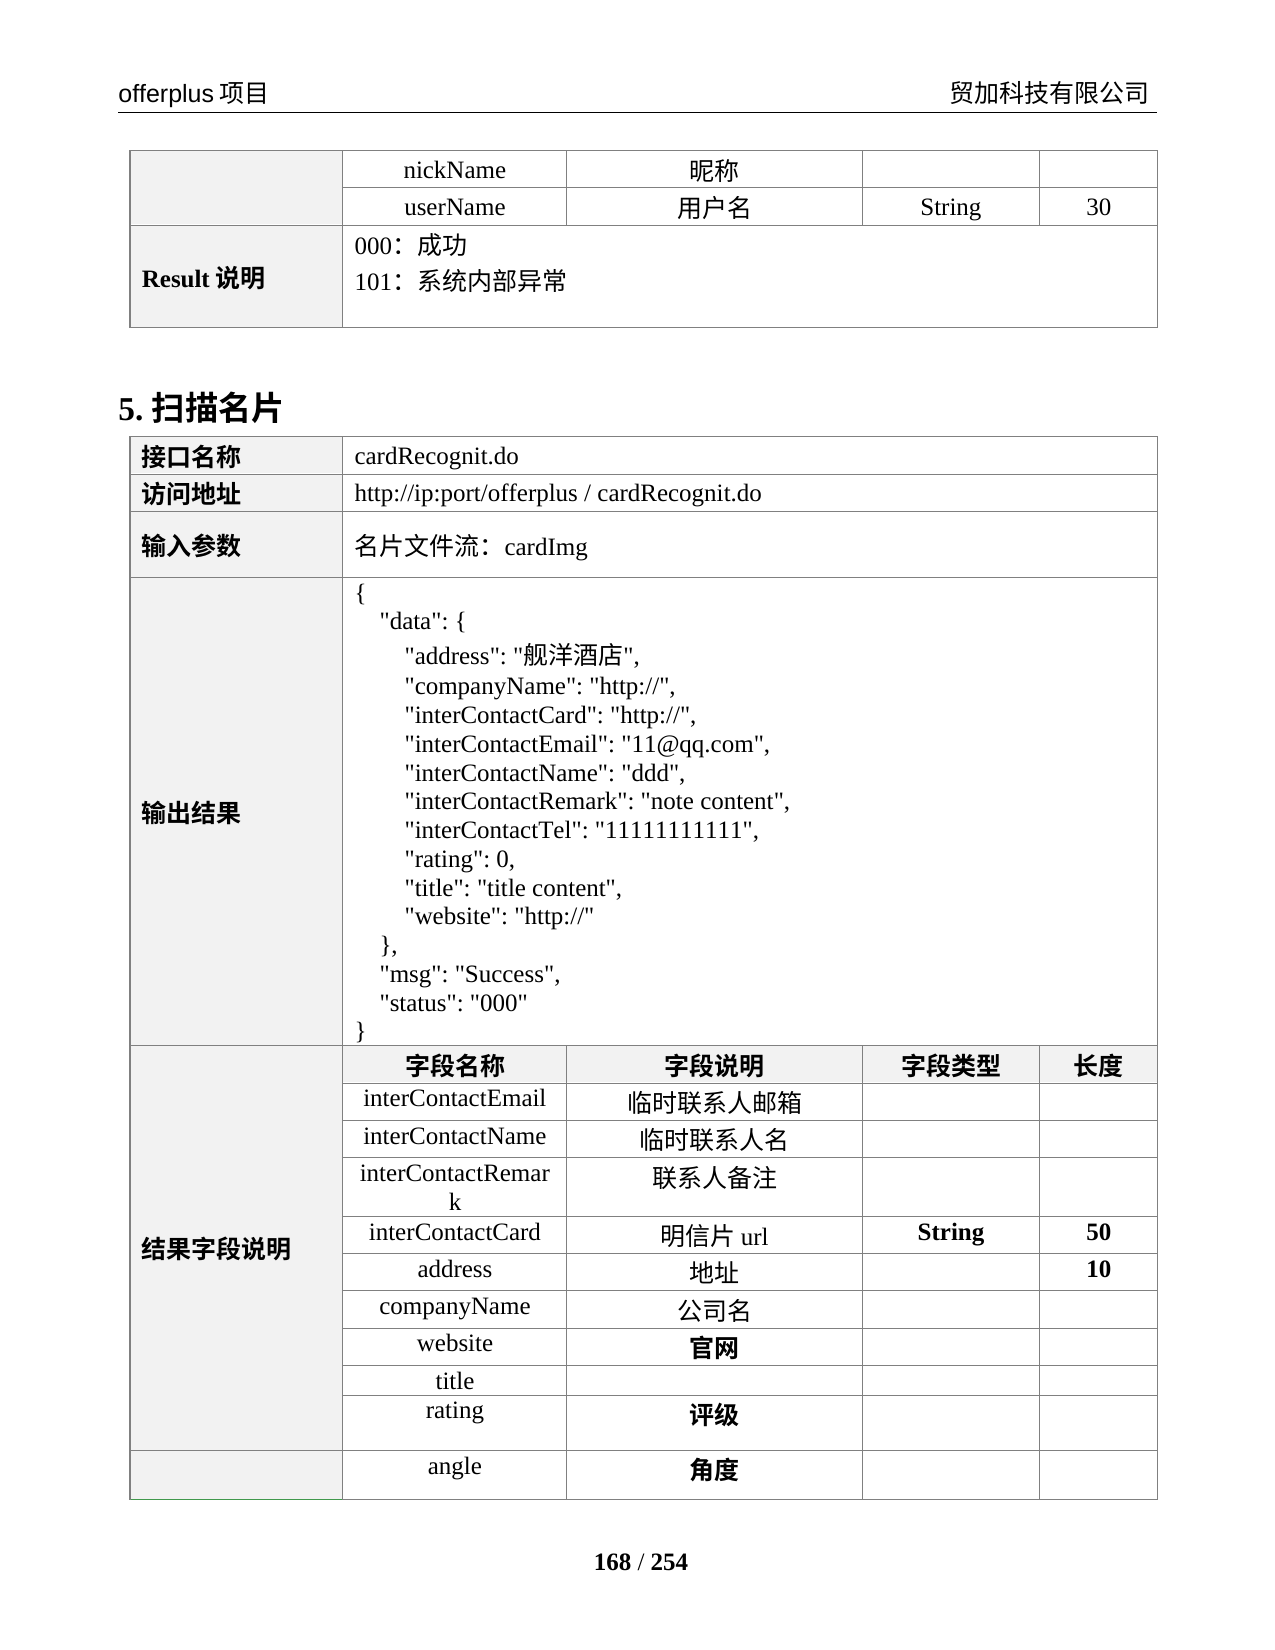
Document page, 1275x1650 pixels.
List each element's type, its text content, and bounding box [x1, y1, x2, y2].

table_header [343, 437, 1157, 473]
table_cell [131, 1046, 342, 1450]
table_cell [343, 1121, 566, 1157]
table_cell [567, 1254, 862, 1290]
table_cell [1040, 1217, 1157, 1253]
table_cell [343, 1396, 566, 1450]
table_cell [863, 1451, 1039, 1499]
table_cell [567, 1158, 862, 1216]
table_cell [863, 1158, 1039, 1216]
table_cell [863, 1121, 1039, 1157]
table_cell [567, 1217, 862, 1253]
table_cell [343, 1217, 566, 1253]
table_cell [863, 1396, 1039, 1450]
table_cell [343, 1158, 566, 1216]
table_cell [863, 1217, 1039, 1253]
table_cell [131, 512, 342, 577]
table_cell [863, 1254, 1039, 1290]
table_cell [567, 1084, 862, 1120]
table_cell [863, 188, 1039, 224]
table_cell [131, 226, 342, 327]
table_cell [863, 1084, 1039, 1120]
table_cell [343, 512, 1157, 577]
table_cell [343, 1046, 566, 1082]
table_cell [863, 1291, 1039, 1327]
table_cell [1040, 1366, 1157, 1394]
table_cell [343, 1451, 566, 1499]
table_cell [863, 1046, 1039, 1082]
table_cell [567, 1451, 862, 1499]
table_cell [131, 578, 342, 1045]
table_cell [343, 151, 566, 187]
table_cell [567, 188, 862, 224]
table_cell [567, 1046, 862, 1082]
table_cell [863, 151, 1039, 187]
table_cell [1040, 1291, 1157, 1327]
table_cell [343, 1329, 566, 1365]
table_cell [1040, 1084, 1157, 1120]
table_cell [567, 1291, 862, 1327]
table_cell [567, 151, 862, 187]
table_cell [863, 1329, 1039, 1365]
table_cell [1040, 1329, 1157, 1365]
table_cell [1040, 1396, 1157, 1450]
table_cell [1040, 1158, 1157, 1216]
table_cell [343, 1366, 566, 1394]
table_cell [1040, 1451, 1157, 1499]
subtitle 扫描名片 [118, 382, 1157, 430]
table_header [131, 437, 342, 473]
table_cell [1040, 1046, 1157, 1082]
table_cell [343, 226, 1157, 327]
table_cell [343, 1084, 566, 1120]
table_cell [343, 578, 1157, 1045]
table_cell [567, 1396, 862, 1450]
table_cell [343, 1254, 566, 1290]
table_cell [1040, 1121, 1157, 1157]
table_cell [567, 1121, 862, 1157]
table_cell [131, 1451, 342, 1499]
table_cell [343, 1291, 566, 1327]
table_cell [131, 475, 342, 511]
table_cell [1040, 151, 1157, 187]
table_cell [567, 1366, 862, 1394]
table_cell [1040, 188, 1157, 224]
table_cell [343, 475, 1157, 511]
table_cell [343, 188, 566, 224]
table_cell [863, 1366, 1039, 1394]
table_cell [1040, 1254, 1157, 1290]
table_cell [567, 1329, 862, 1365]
